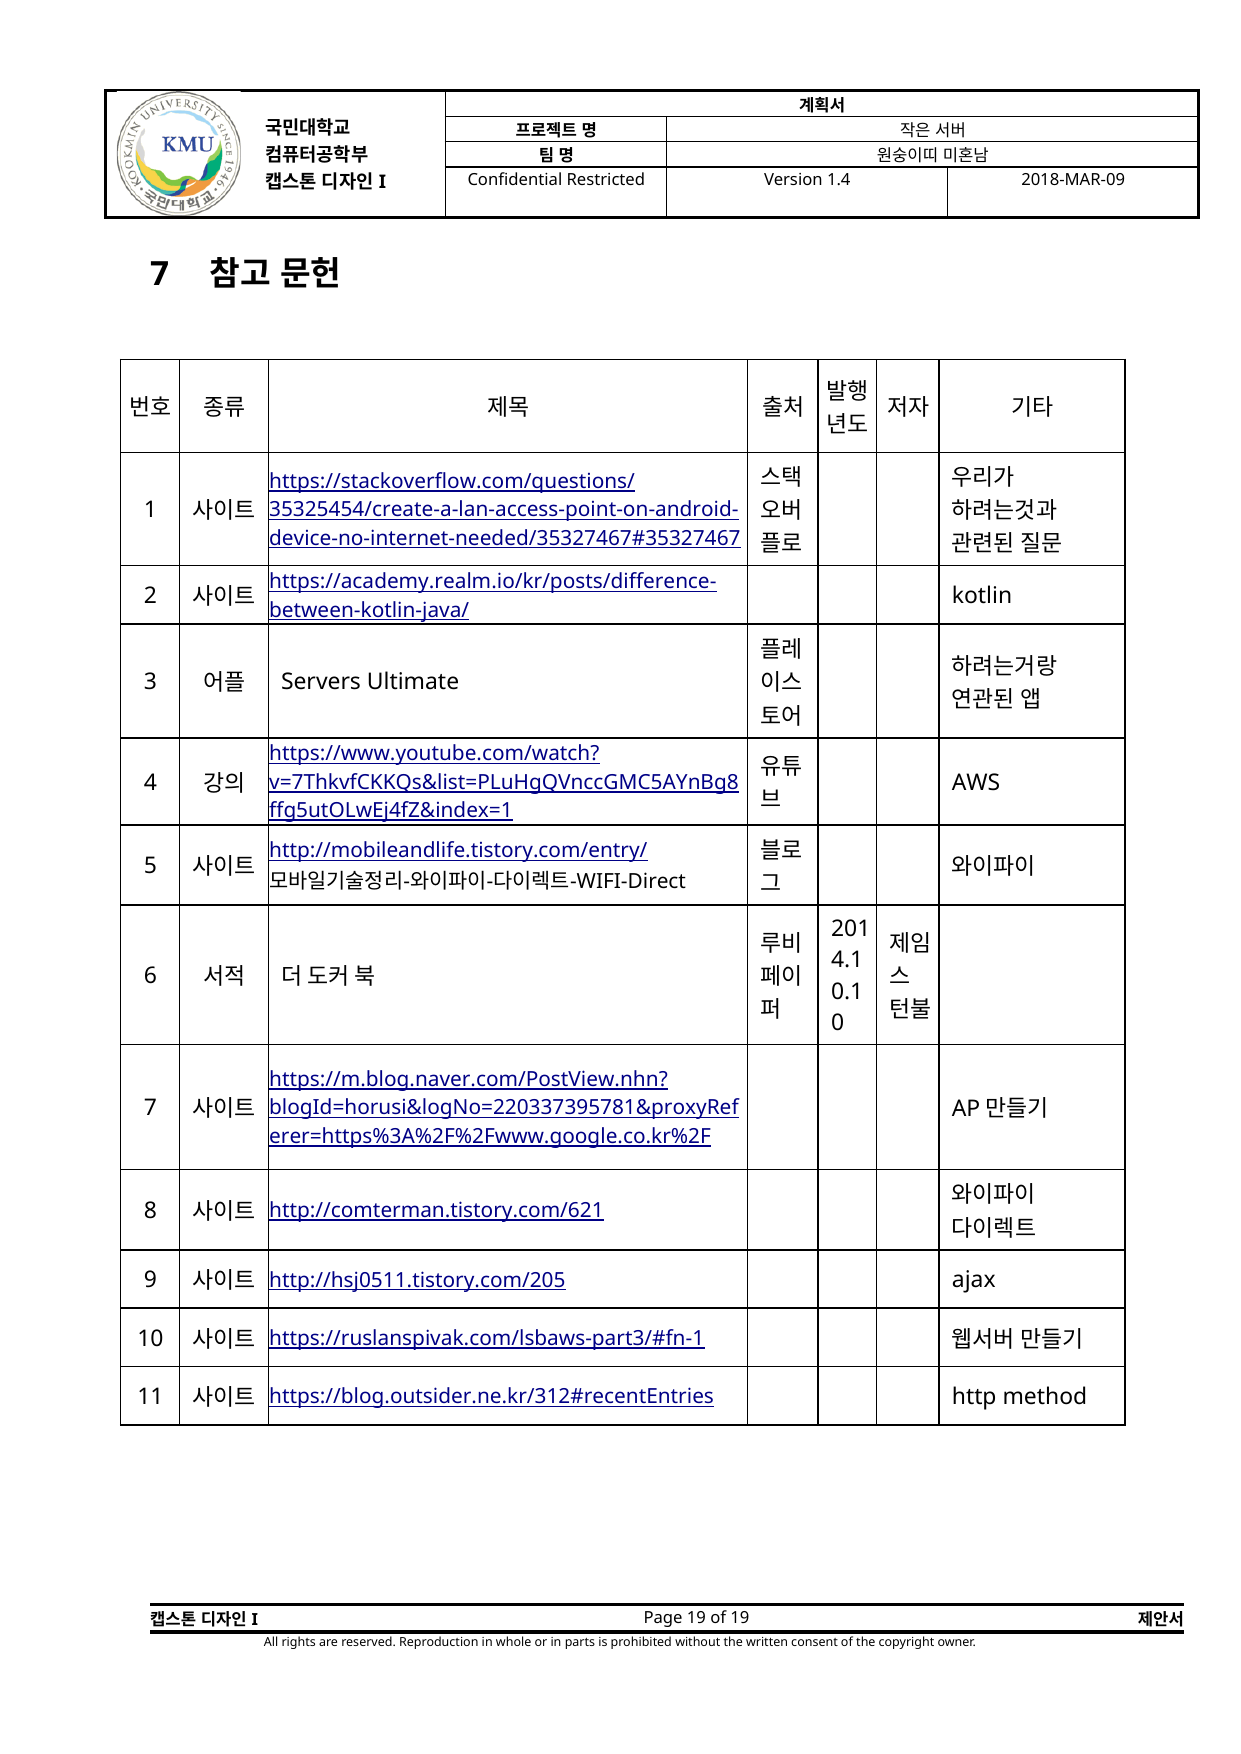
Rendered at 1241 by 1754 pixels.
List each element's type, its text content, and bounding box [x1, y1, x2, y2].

table_cell 2 [121, 566, 179, 623]
table_cell [877, 1367, 938, 1424]
table_cell http://hsj0511.tistory.com/205 [269, 1251, 747, 1307]
table_cell [877, 1251, 938, 1307]
table_cell 제임스 턴불 [877, 906, 938, 1043]
table_cell 사이트 [180, 1251, 268, 1307]
table_cell [819, 1367, 876, 1424]
table_cell [819, 625, 876, 737]
table_cell 사이트 [180, 453, 268, 565]
table_cell [877, 1170, 938, 1249]
table_cell 사이트 [180, 1045, 268, 1168]
table_cell 유튜브 [748, 739, 817, 824]
table_cell [748, 1045, 817, 1168]
table_cell 서적 [180, 906, 268, 1043]
table_cell [748, 566, 817, 623]
table_header 제목 [269, 360, 747, 452]
table_cell 10 [121, 1309, 179, 1366]
table_cell [819, 739, 876, 824]
table_cell kotlin [940, 566, 1124, 623]
table_cell [819, 566, 876, 623]
table_cell 사이트 [180, 1367, 268, 1424]
table_cell 어플 [180, 625, 268, 737]
table_cell [877, 739, 938, 824]
table_cell AP만들기 [940, 1045, 1124, 1168]
table_cell [877, 1309, 938, 1366]
table_cell http://mobileandlife.tistory.com/entry/모바일기술정리-와이파이-다이렉트-WIFI-Direct [269, 826, 747, 904]
table_cell ajax [940, 1251, 1124, 1307]
table_cell 사이트 [180, 1309, 268, 1366]
table_cell [877, 826, 938, 904]
table_cell [748, 1309, 817, 1366]
table_cell 와이파이 다이렉트 [940, 1170, 1124, 1249]
subtitle 참고 문헌 [150, 247, 1090, 296]
table_header 출처 [748, 360, 817, 452]
table_cell [819, 1170, 876, 1249]
table_cell https://m.blog.naver.com/PostView.nhn?blogId=horusi&logNo=220337395781&proxyReferer=https%3A%2F%2Fwww.google.co.kr%2F [269, 1045, 747, 1168]
table_cell [748, 1251, 817, 1307]
table_cell http method [940, 1367, 1124, 1424]
table_cell 웹서버 만들기 [940, 1309, 1124, 1366]
table_cell [748, 1170, 817, 1249]
table_cell 3 [121, 625, 179, 737]
table_cell [877, 1045, 938, 1168]
table_cell 2014.10.10 [819, 906, 876, 1043]
table_cell 8 [121, 1170, 179, 1249]
table_cell 더 도커 북 [269, 906, 747, 1043]
table_cell https://www.youtube.com/watch?v=7ThkvfCKKQs&list=PLuHgQVnccGMC5AYnBg8ffg5utOLwEj4fZ&index=1 [269, 739, 747, 824]
table_cell https://ruslanspivak.com/lsbaws-part3/#fn-1 [269, 1309, 747, 1366]
table_cell [940, 906, 1124, 1043]
table_cell 9 [121, 1251, 179, 1307]
table_cell Servers Ultimate [269, 625, 747, 737]
table_cell 7 [121, 1045, 179, 1168]
table_cell 사이트 [180, 566, 268, 623]
table_cell 스택오버플로 [748, 453, 817, 565]
table_header 종류 [180, 360, 268, 452]
table_cell 우리가 하려는것과 관련된 질문 [940, 453, 1124, 565]
table_cell [819, 453, 876, 565]
table_cell [819, 826, 876, 904]
table_cell 플레이스토어 [748, 625, 817, 737]
picture [116, 91, 241, 216]
table_header 번호 [121, 360, 179, 452]
table_cell [877, 566, 938, 623]
table_header 저자 [877, 360, 938, 452]
table_cell 사이트 [180, 826, 268, 904]
table_cell 6 [121, 906, 179, 1043]
table_cell 루비페이퍼 [748, 906, 817, 1043]
table_cell 사이트 [180, 1170, 268, 1249]
table_cell https://stackoverflow.com/questions/35325454/create-a-lan-access-point-on-android-device-no-internet-needed/35327467#35327467 [269, 453, 747, 565]
table_cell 5 [121, 826, 179, 904]
table_cell [748, 1367, 817, 1424]
table_cell 블로그 [748, 826, 817, 904]
table_cell http://comterman.tistory.com/621 [269, 1170, 747, 1249]
table_cell [819, 1045, 876, 1168]
table_header 기타 [940, 360, 1124, 452]
table_cell 하려는거랑 연관된 앱 [940, 625, 1124, 737]
table_cell https://blog.outsider.ne.kr/312#recentEntries [269, 1367, 747, 1424]
table_header 발행년도 [819, 360, 876, 452]
table_cell [877, 453, 938, 565]
table_cell [819, 1251, 876, 1307]
table_cell AWS [940, 739, 1124, 824]
table_cell https://academy.realm.io/kr/posts/difference-between-kotlin-java/ [269, 566, 747, 623]
table_cell [877, 625, 938, 737]
table_cell [819, 1309, 876, 1366]
table_cell 4 [121, 739, 179, 824]
table_cell 1 [121, 453, 179, 565]
table_cell 11 [121, 1367, 179, 1424]
table_cell 와이파이 [940, 826, 1124, 904]
table_cell 강의 [180, 739, 268, 824]
